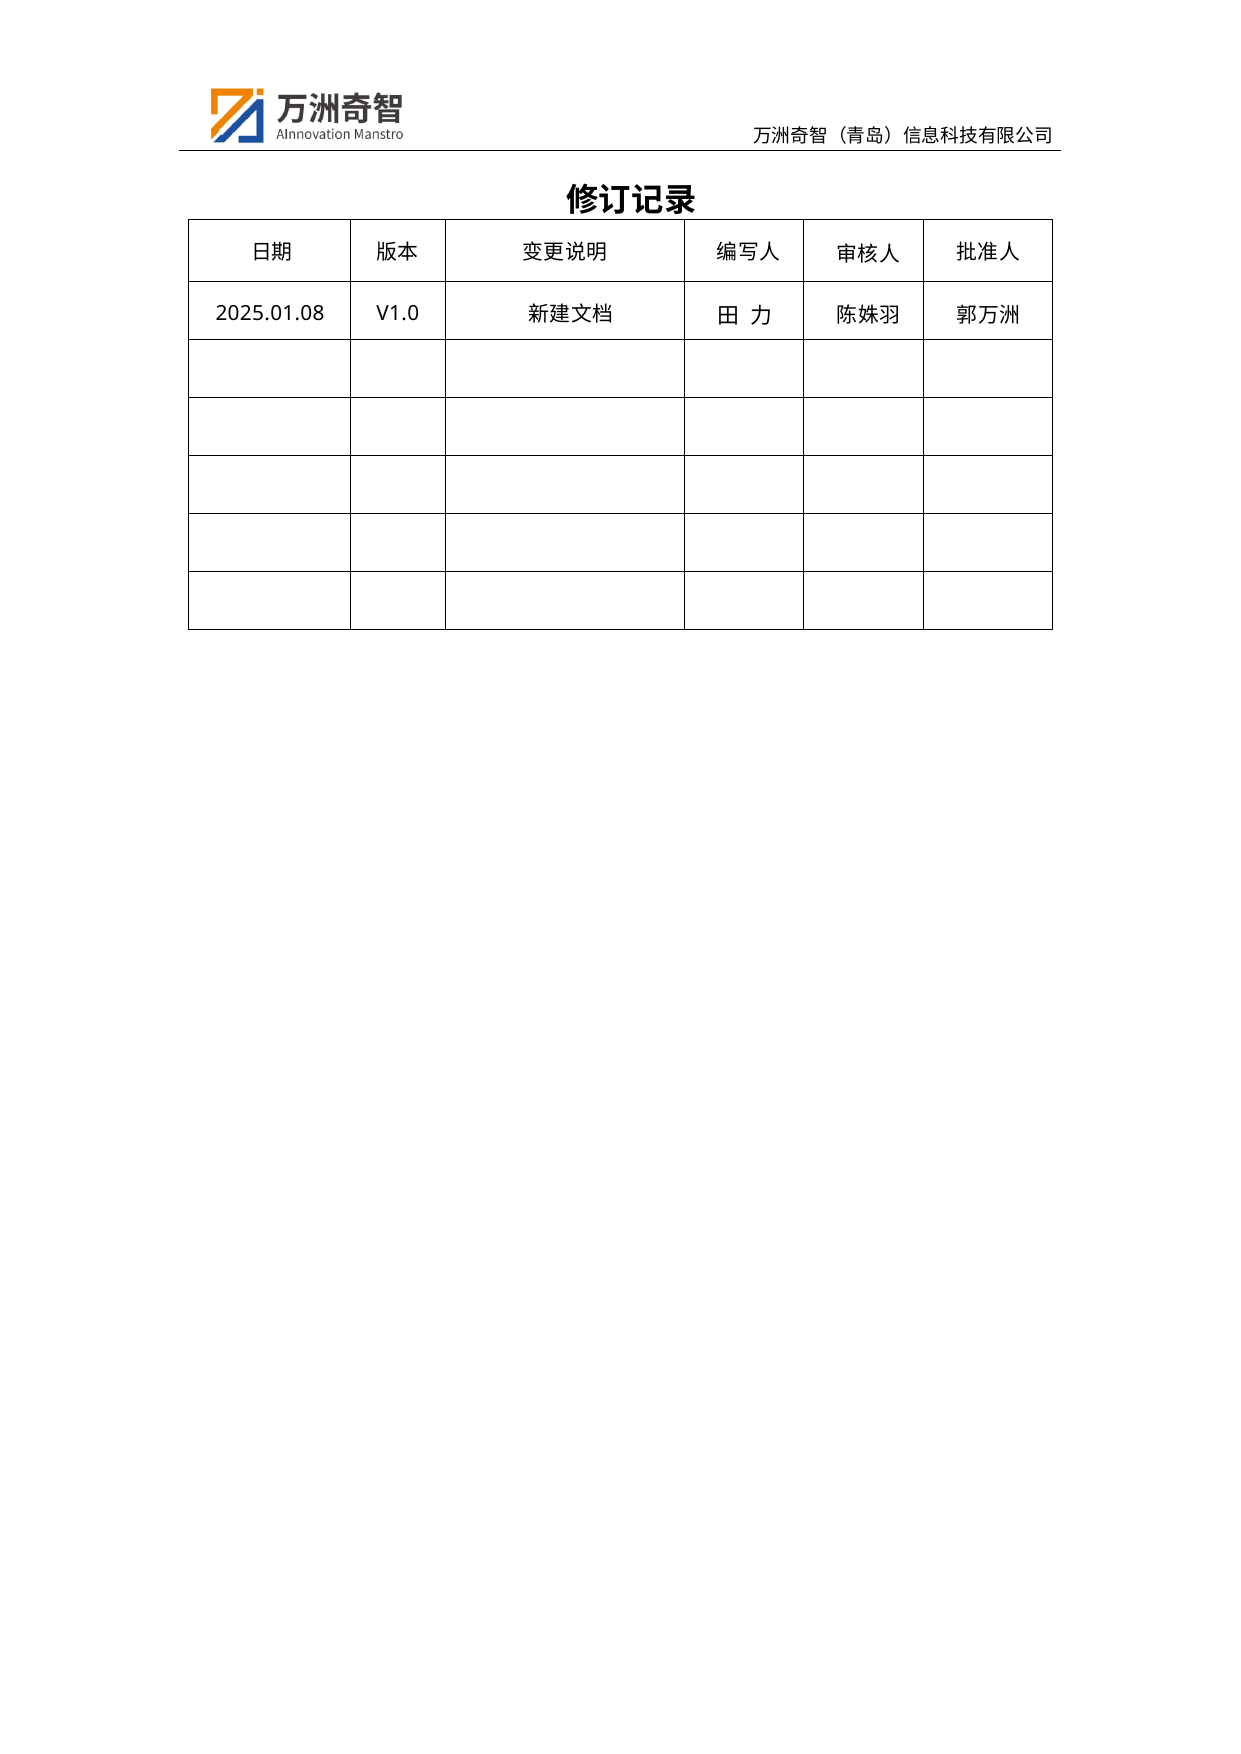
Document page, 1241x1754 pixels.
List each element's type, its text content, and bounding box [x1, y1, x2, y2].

table_header 日期 [189, 220, 350, 281]
table_cell [804, 398, 923, 455]
table_cell [804, 340, 923, 397]
table_header 审核人 [804, 220, 923, 281]
table_header 批准人 [924, 220, 1052, 281]
table_cell [351, 456, 445, 513]
table_cell [189, 398, 350, 455]
table_cell [804, 572, 923, 629]
table_cell [685, 572, 803, 629]
table_cell V1.0 [351, 282, 445, 339]
table_cell [351, 514, 445, 571]
table_cell [685, 514, 803, 571]
table_cell [189, 514, 350, 571]
table_header 变更说明 [446, 220, 684, 281]
table_cell [351, 572, 445, 629]
table_cell [446, 398, 684, 455]
table_cell [351, 398, 445, 455]
table_cell [446, 514, 684, 571]
table_cell [189, 572, 350, 629]
table_cell [924, 398, 1052, 455]
table_header 版本 [351, 220, 445, 281]
table_cell [924, 514, 1052, 571]
table_cell [804, 456, 923, 513]
table_cell [189, 456, 350, 513]
table_cell [685, 456, 803, 513]
table_cell 田力 [685, 282, 803, 339]
table_cell 2025.01.08 [189, 282, 350, 339]
table_cell [924, 340, 1052, 397]
table_cell 郭万洲 [924, 282, 1052, 339]
table_cell [351, 340, 445, 397]
table_cell [924, 456, 1052, 513]
table_cell 新建文档 [446, 282, 684, 339]
table_cell [924, 572, 1052, 629]
text 修订记录 [566, 178, 1053, 219]
table_cell [446, 456, 684, 513]
table_cell [446, 340, 684, 397]
table_cell [685, 398, 803, 455]
table_cell [189, 340, 350, 397]
picture [194, 79, 417, 150]
table_cell 陈姝羽 [804, 282, 923, 339]
table_header 编写人 [685, 220, 803, 281]
table_cell [446, 572, 684, 629]
table_cell [685, 340, 803, 397]
table_cell [804, 514, 923, 571]
